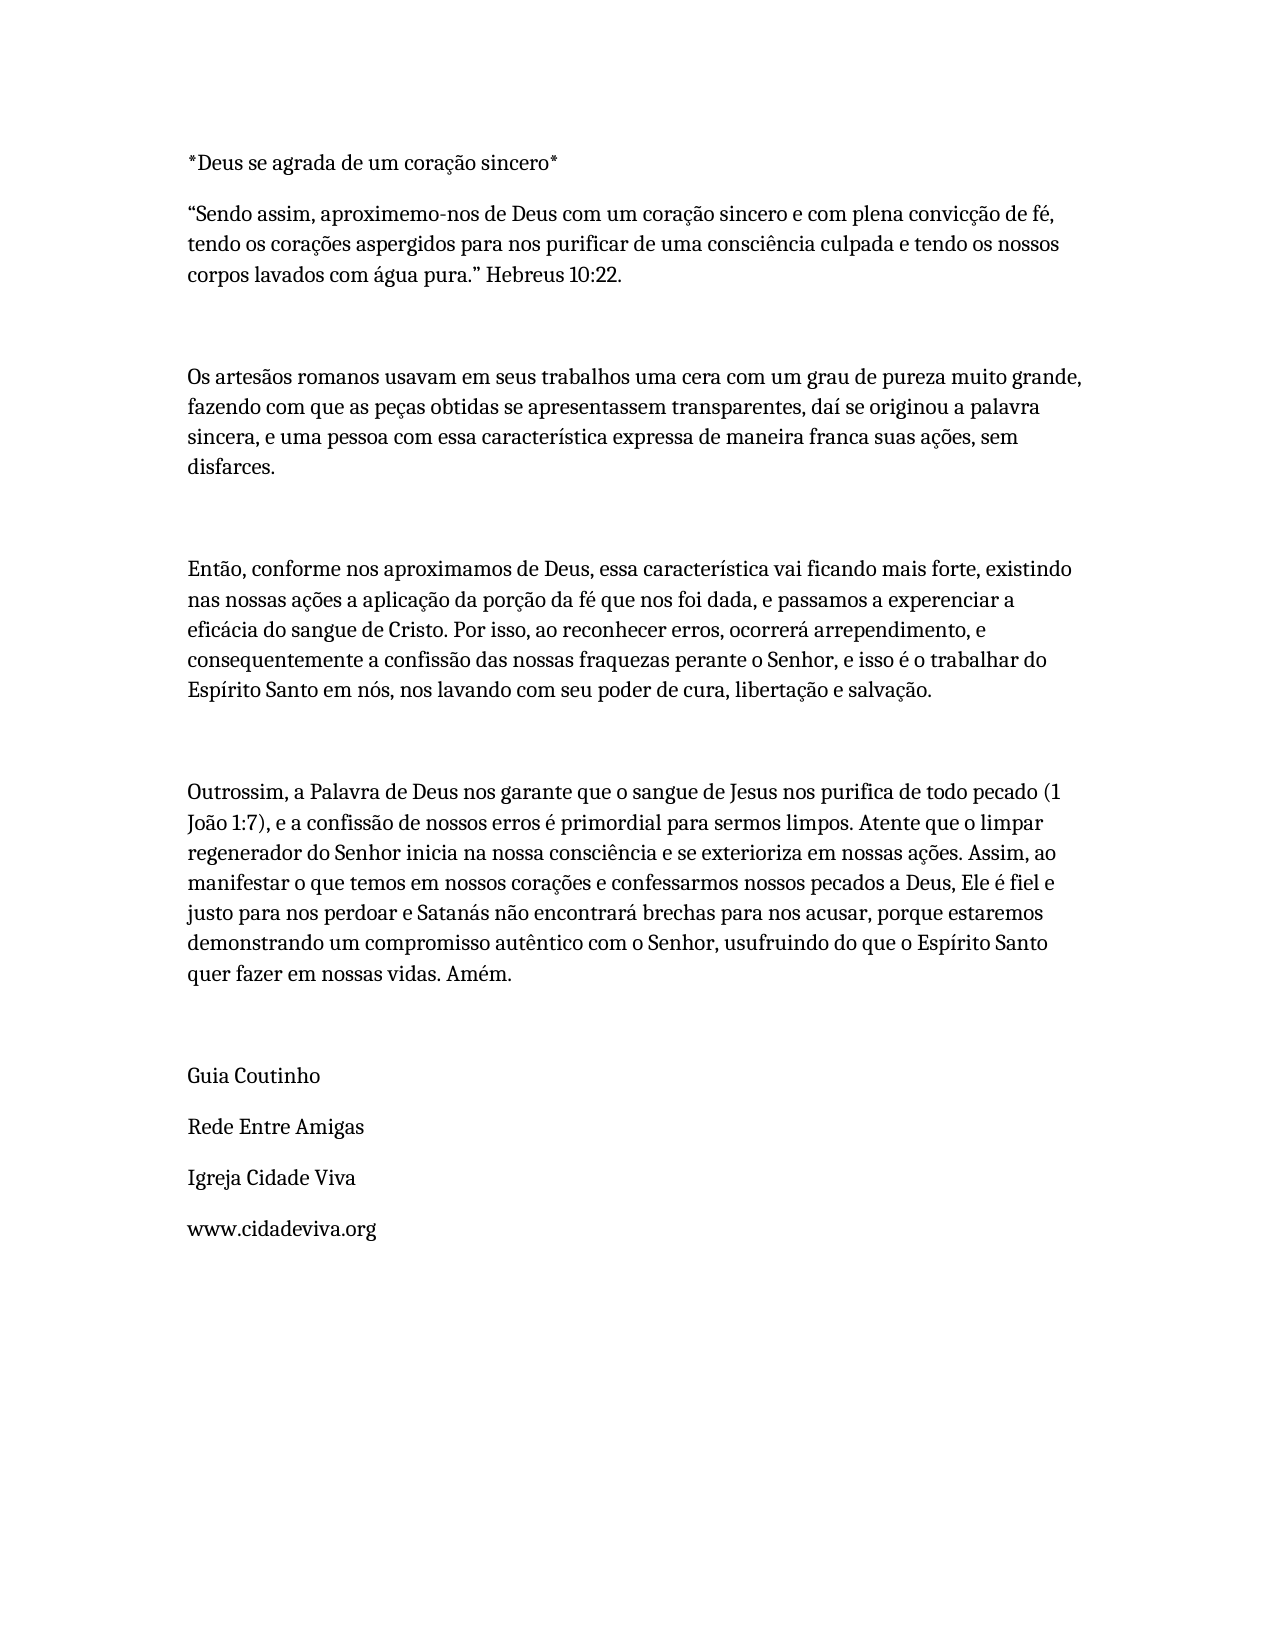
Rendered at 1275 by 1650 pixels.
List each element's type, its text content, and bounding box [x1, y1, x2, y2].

text Outrossim, a Palavra de Deus nos garante que o sangue de Jesus nos purifica de todo pecado (1 João 1:7), e a confissão de nossos erros é primordial para sermos limpos. Atente que o limpar regenerador do Senhor inicia na nossa consciência e se exterioriza em nossas ações. Assim, ao manifestar o que temos em nossos corações e confessarmos nossos pecados a Deus, Ele é fiel e justo para nos perdoar e Satanás não encontrará brechas para nos acusar, porque estaremos demonstrando um compromisso autêntico com o Senhor, usufruindo do que o Espírito Santo quer fazer em nossas vidas. Amém. [187, 779, 1087, 987]
text “Sendo assim, aproximemo-nos de Deus com um coração sincero e com plena convicção de fé, tendo os corações aspergidos para nos purificar de uma consciência culpada e tendo os nossos corpos lavados com água pura.” Hebreus 10:22. [187, 201, 1087, 288]
text *Deus se agrada de um coração sincero* [187, 150, 1087, 176]
text Guia Coutinho [187, 1062, 1087, 1089]
text www.cidadeviva.org [187, 1216, 1087, 1242]
text Os artesãos romanos usavam em seus trabalhos uma cera com um grau de pureza muito grande, fazendo com que as peças obtidas se apresentassem transparentes, daí se originou a palavra sincera, e uma pessoa com essa característica expressa de maneira franca suas ações, sem disfarces. [187, 363, 1087, 481]
text Então, conforme nos aproximamos de Deus, essa característica vai ficando mais forte, existindo nas nossas ações a aplicação da porção da fé que nos foi dada, e passamos a experenciar a eficácia do sangue de Cristo. Por isso, ao reconhecer erros, ocorrerá arrependimento, e consequentemente a confissão das nossas fraquezas perante o Senhor, e isso é o trabalhar do Espírito Santo em nós, nos lavando com seu poder de cura, libertação e salvação. [187, 556, 1087, 703]
text Igreja Cidade Viva [187, 1164, 1087, 1191]
text Rede Entre Amigas [187, 1113, 1087, 1140]
